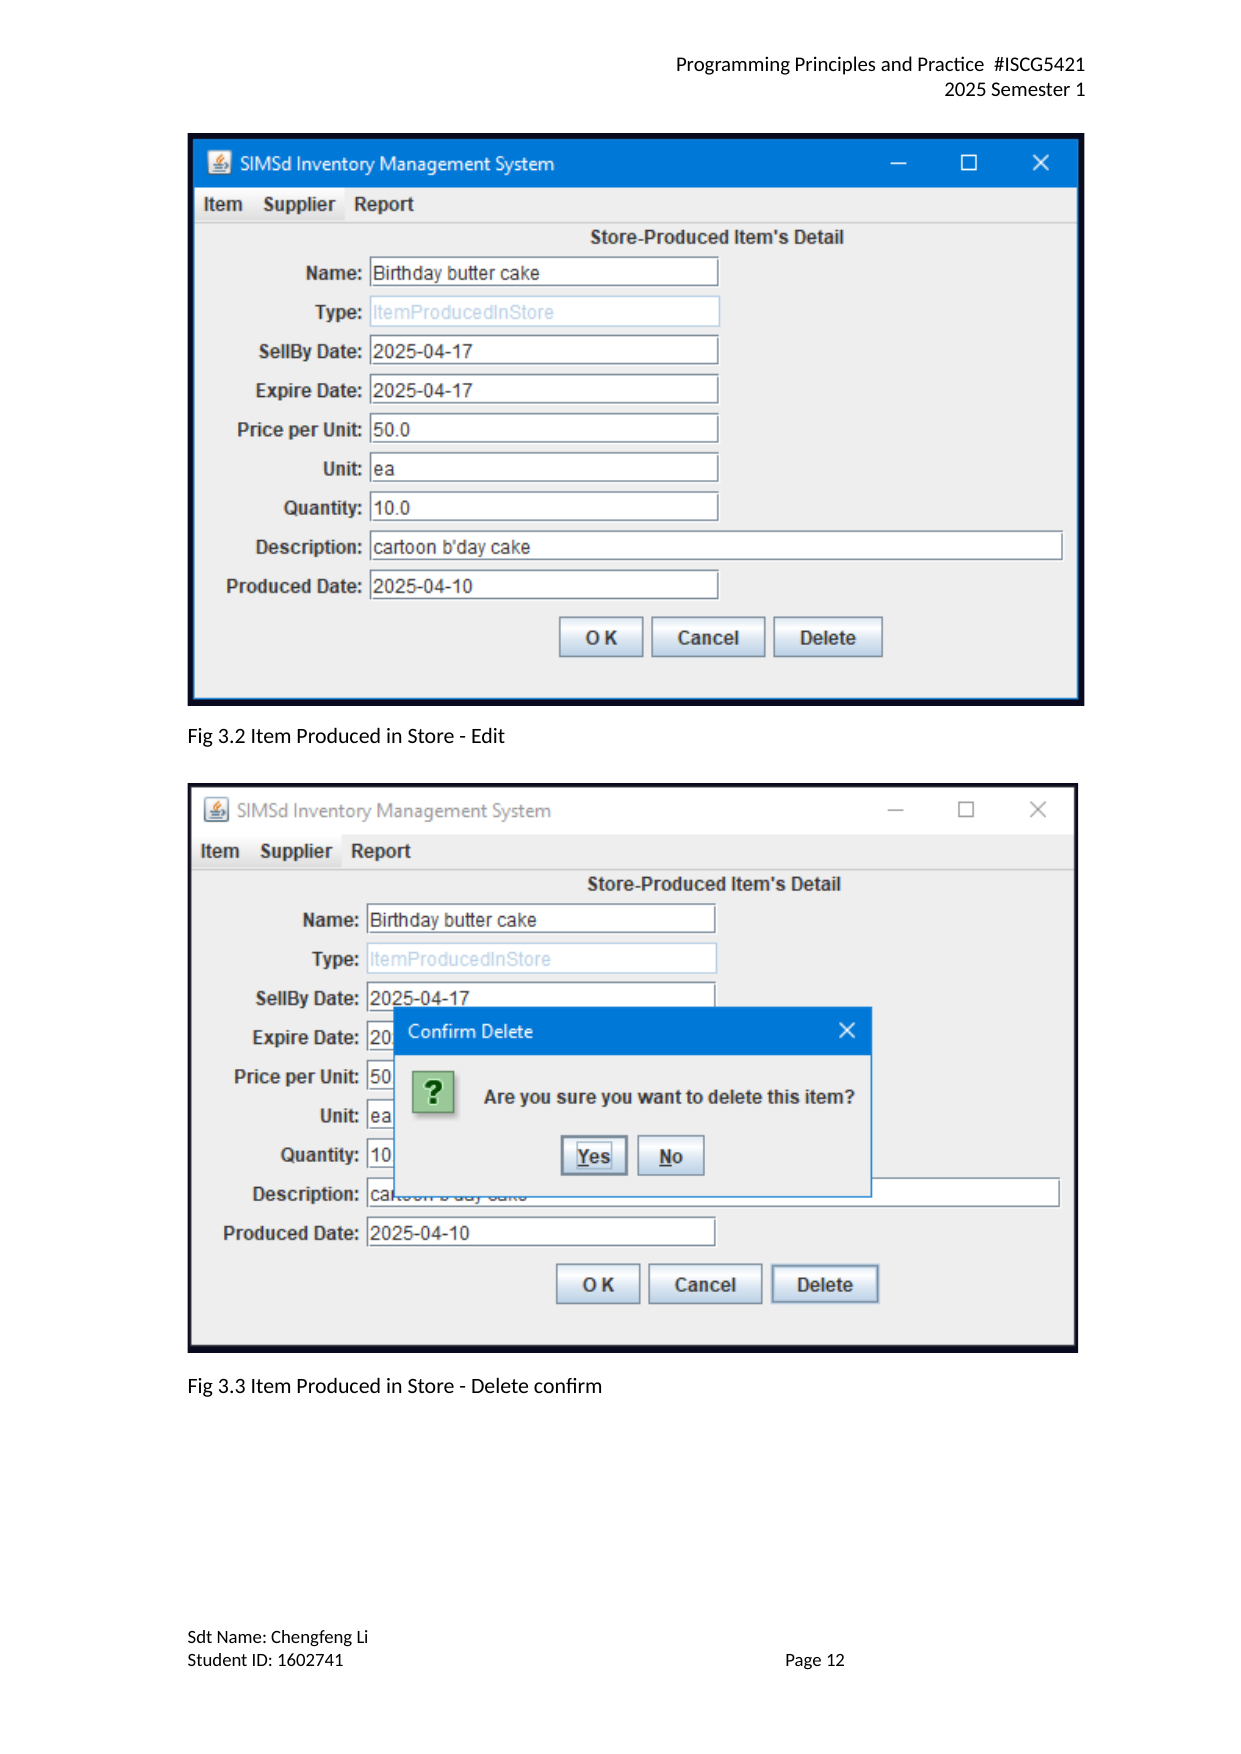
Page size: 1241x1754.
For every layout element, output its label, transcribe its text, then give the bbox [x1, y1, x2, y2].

list Fig 3.2 Item Produced in Store - Edit [187, 719, 1085, 751]
picture [187, 133, 1085, 706]
list Fig 3.3 Item Produced in Store - Delete confirm [187, 1369, 1085, 1401]
picture [187, 783, 1079, 1353]
